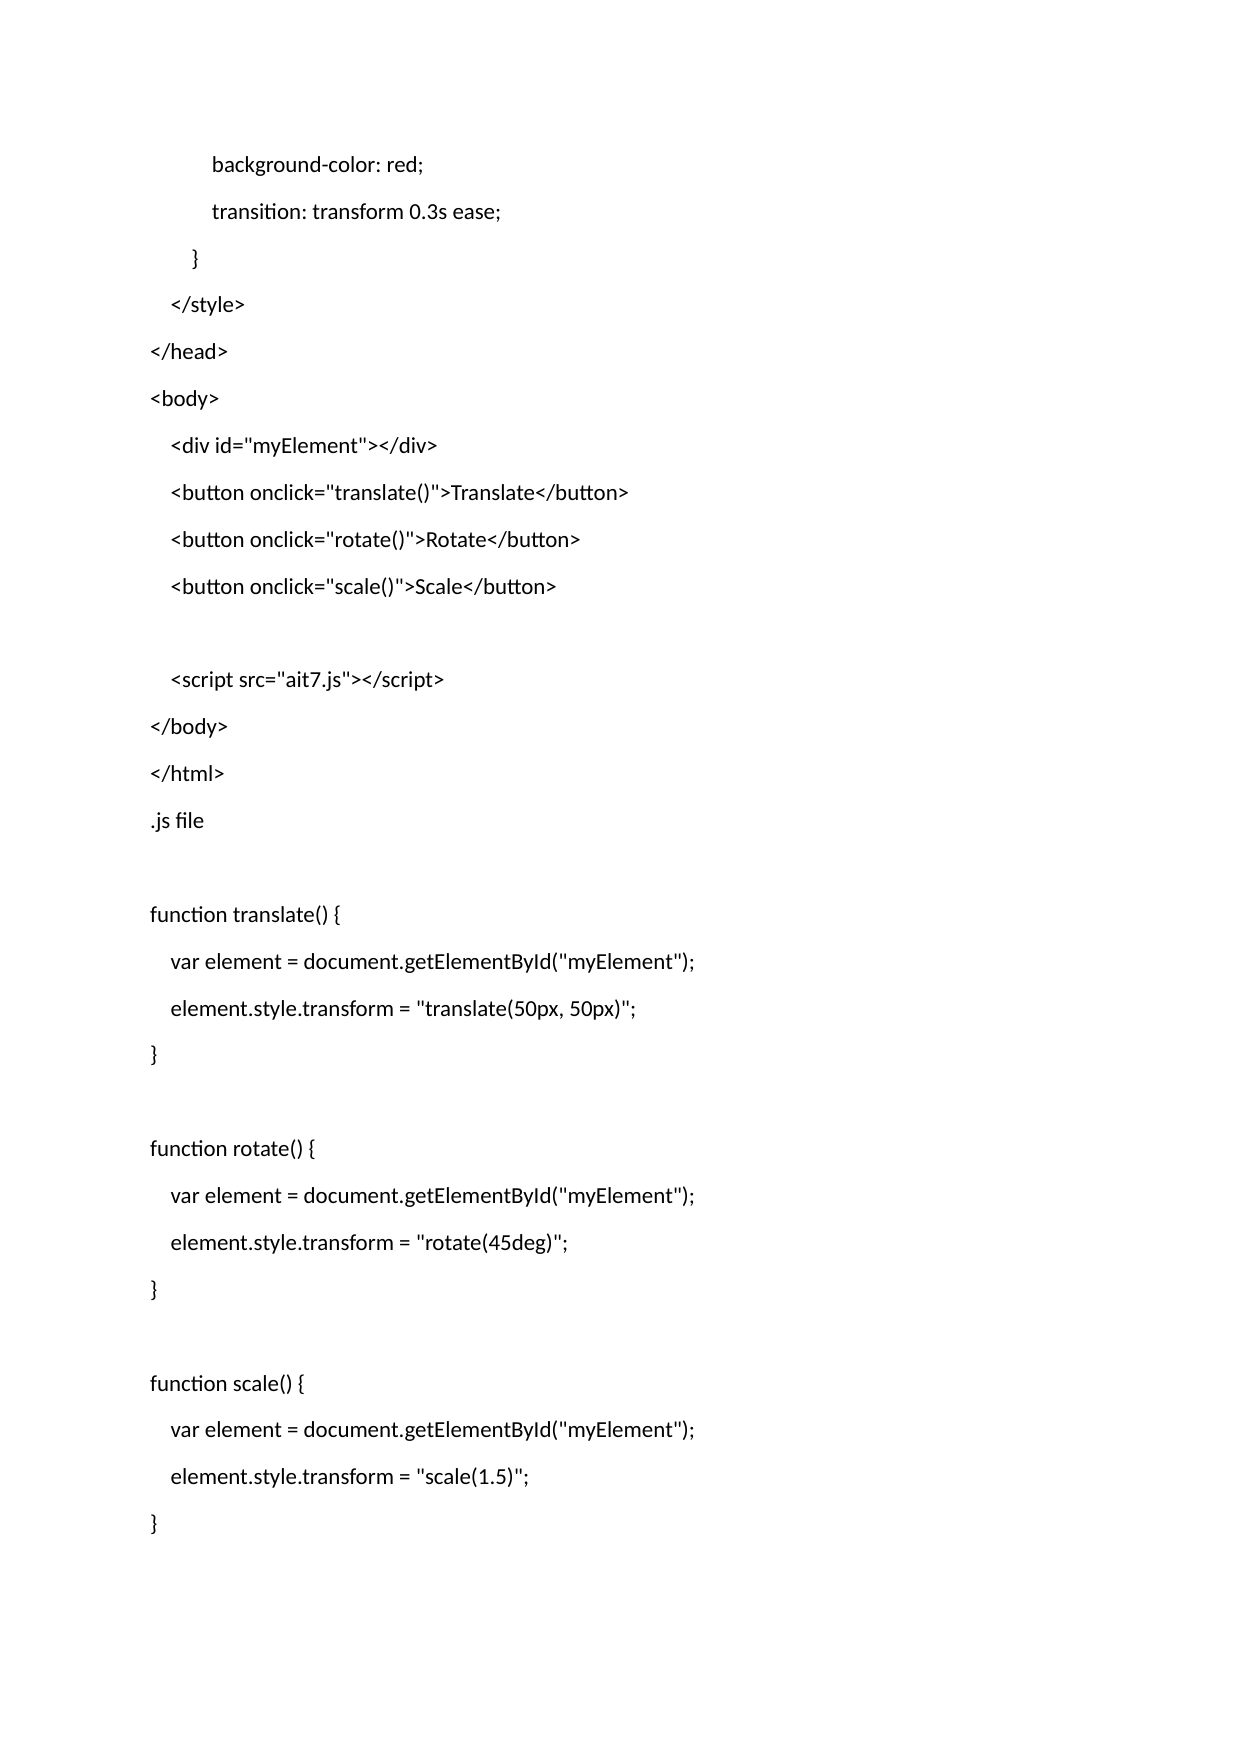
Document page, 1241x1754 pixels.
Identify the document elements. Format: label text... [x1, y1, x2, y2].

text </style> [150, 291, 1090, 319]
text <body> [150, 384, 1090, 412]
text var element = document.getElementById("myElement"); [150, 1181, 1090, 1209]
text </head> [150, 337, 1090, 366]
text function translate() { [150, 900, 1090, 928]
text } [150, 1509, 1090, 1537]
text </body> [150, 712, 1090, 741]
text function rotate() { [150, 1134, 1090, 1162]
text <button onclick="translate()">Translate</button> [150, 478, 1090, 506]
text var element = document.getElementById("myElement"); [150, 947, 1090, 975]
text <button onclick="rotate()">Rotate</button> [150, 525, 1090, 553]
text element.style.transform = "translate(50px, 50px)"; [150, 994, 1090, 1022]
text var element = document.getElementById("myElement"); [150, 1416, 1090, 1444]
text function scale() { [150, 1369, 1090, 1397]
text <button onclick="scale()">Scale</button> [150, 572, 1090, 600]
text element.style.transform = "scale(1.5)"; [150, 1462, 1090, 1491]
text element.style.transform = "rotate(45deg)"; [150, 1228, 1090, 1256]
text } [150, 244, 1090, 272]
text <div id="myElement"></div> [150, 431, 1090, 459]
text <script src="ait7.js"></script> [150, 666, 1090, 694]
text } [150, 1275, 1090, 1303]
text .js file [150, 806, 1090, 834]
text </html> [150, 759, 1090, 787]
text transition: transform 0.3s ease; [150, 197, 1090, 225]
text background-color: red; [150, 150, 1090, 178]
text } [150, 1041, 1090, 1069]
